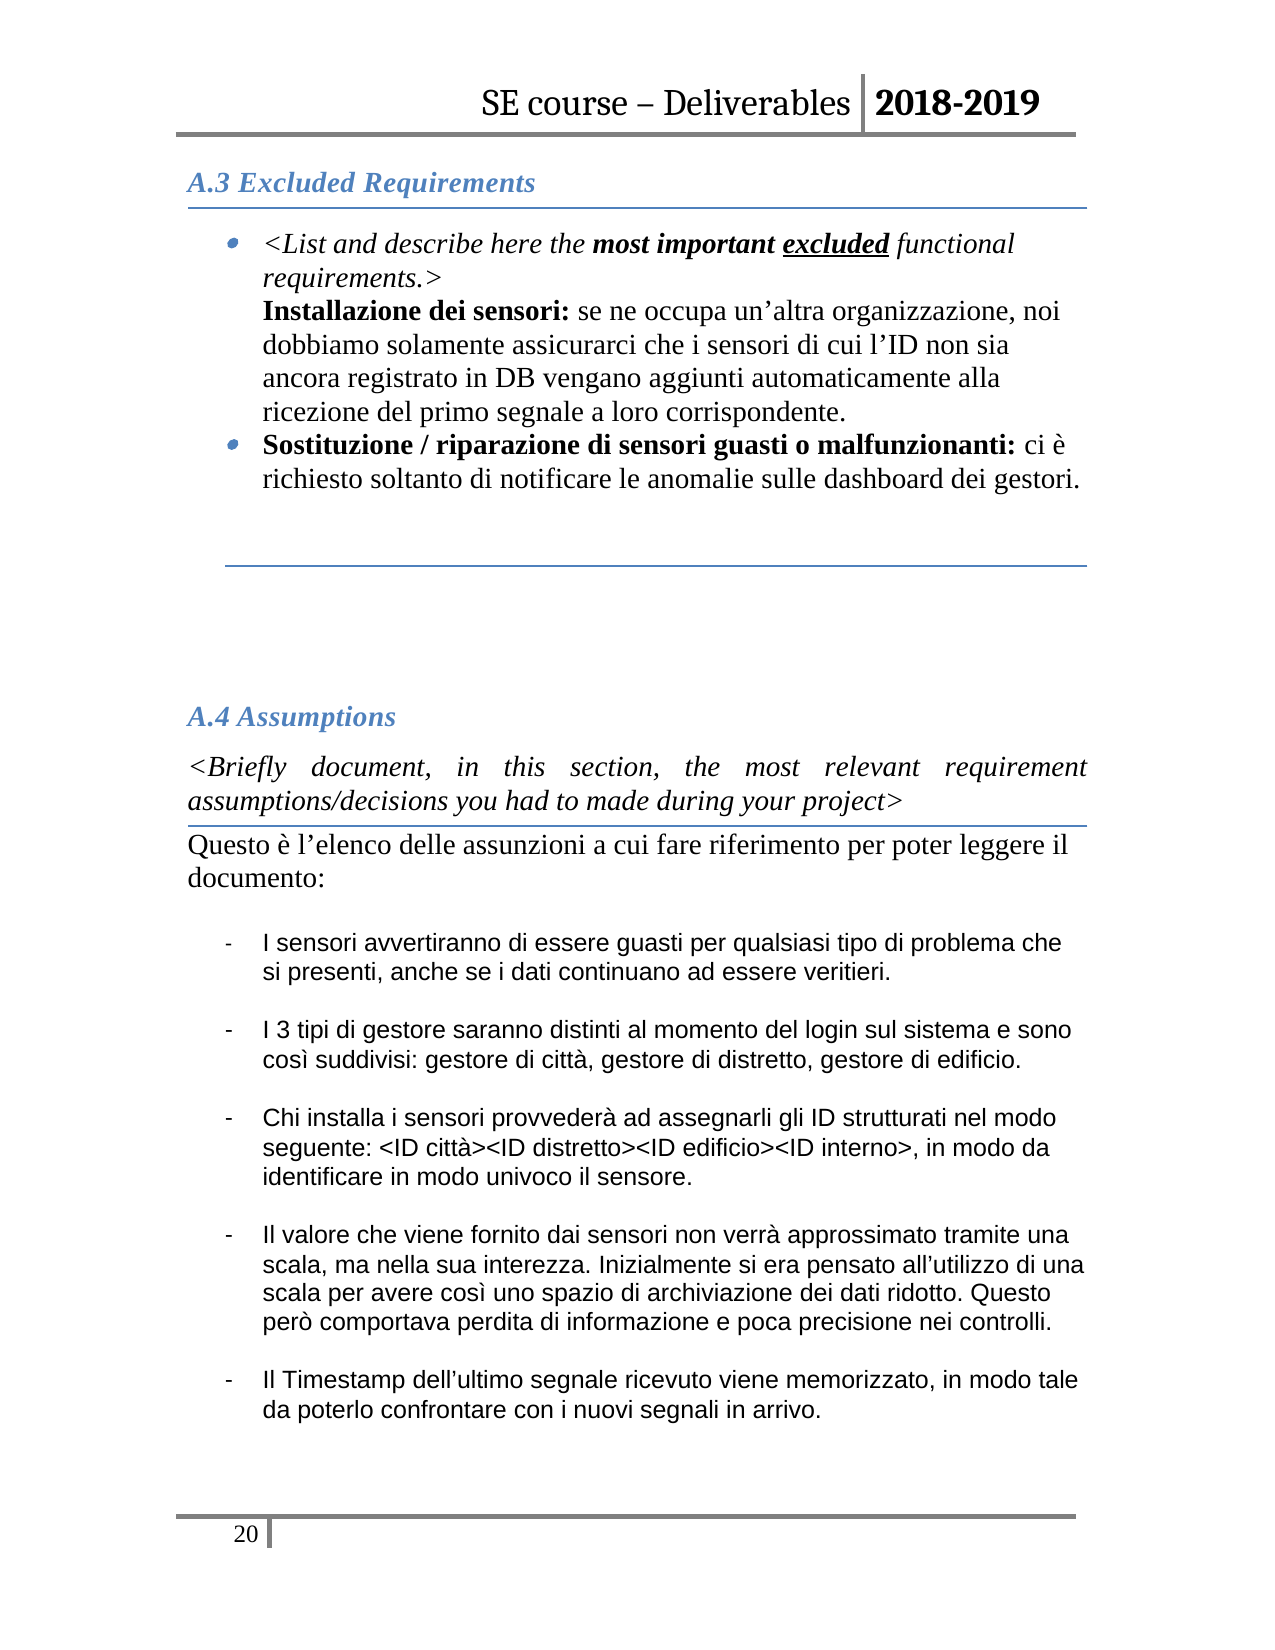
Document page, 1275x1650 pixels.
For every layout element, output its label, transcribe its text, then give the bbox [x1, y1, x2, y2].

title A.4 Assumptions [187, 699, 1087, 733]
title <List and describe here the most important excluded functional requirements.> Installazione dei sensori: se ne occupa un’altra organizzazione, noi dobbiamo solamente assicurarci che i sensori di cui l’ID non sia ancora registrato in DB vengano aggiunti automaticamente alla ricezione del primo segnale a loro corrispondente. [225, 226, 1087, 427]
list Il valore che viene fornito dai sensori non verrà approssimato tramite una scala, ma nella sua interezza. Inizialmente si era pensato all’utilizzo di una scala per avere così uno spazio di archiviazione dei dati ridotto. Questo però comportava perdita di informazione e poca precisione nei controlli. [225, 1219, 1087, 1336]
title Sostituzione / riparazione di sensori guasti o malfunzionanti: ci è richiesto soltanto di notificare le anomalie sulle dashboard dei gestori. [225, 427, 1087, 565]
title <Briefly document, in this section, the most relevant requirement assumptions/decisions you had to made during your project> [187, 749, 1087, 827]
title A.3 Excluded Requirements [187, 165, 1087, 209]
list Il Timestamp dell’ultimo segnale ricevuto viene memorizzato, in modo tale da poterlo confrontare con i nuovi segnali in arrivo. [225, 1364, 1087, 1424]
list I 3 tipi di gestore saranno distinti al momento del login sul sistema e sono così suddivisi: gestore di città, gestore di distretto, gestore di edificio. [225, 1014, 1087, 1073]
text Questo è l’elenco delle assunzioni a cui fare riferimento per poter leggere il documento: [187, 827, 1087, 894]
list I sensori avvertiranno di essere guasti per qualsiasi tipo di problema che si presenti, anche se i dati continuano ad essere veritieri. [225, 928, 1087, 986]
list Chi installa i sensori provvederà ad assegnarli gli ID strutturati nel modo seguente: <ID città><ID distretto><ID edificio><ID interno>, in modo da identificare in modo univoco il sensore. [225, 1102, 1087, 1190]
